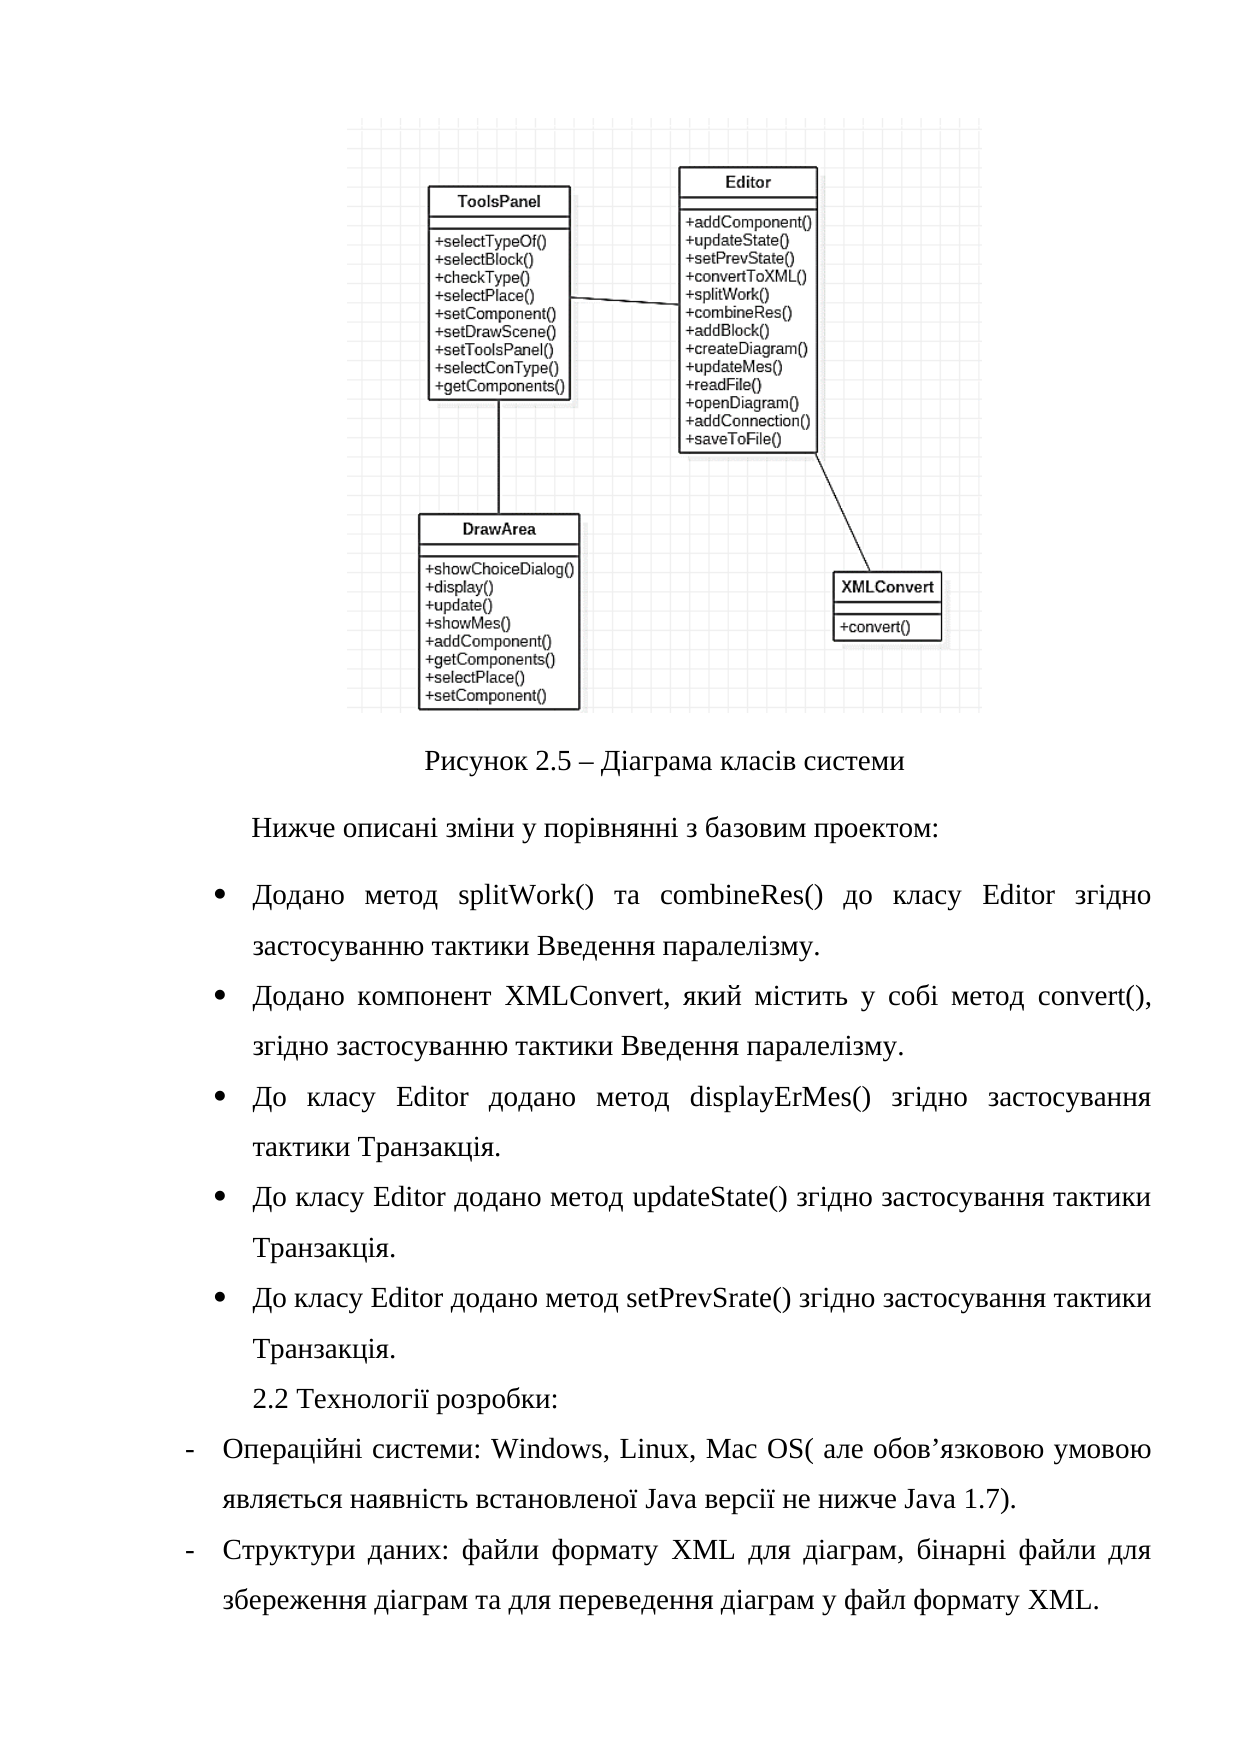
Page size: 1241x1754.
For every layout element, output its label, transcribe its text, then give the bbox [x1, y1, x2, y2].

picture [347, 118, 982, 713]
list Додано метод splitWork() та combineRes() до класу Editor згідно застосуванню тактики Введення паралелізму. [215, 877, 1152, 961]
list До класу Editor додано метод updateState() згідно застосування тактики Транзакція. [215, 1179, 1152, 1263]
list До класу Editor додано метод setPrevSrate() згідно застосування тактики Транзакція. [215, 1280, 1152, 1364]
text Рисунок 2.5 – Діаграма класів системи [177, 743, 1152, 777]
list Додано компонент XMLConvert, який містить у собі метод convert(), згідно застосуванню тактики Введення паралелізму. [215, 978, 1152, 1062]
list Операційні системи: Windows, Linux, Mac OS( але обов’язковою умовою являється наявність встановленої Java версії не нижче Java 1.7). [185, 1431, 1152, 1515]
list Технології розробки: [252, 1381, 1152, 1414]
list Структури даних: файли формату XML для діаграм, бінарні файли для збереження діаграм та для переведення діаграм у файл формату XML. [185, 1532, 1152, 1616]
text Нижче описані зміни у порівнянні з базовим проектом: [177, 810, 1152, 844]
list До класу Editor додано метод displayErMes() згідно застосування тактики Транзакція. [215, 1079, 1152, 1163]
